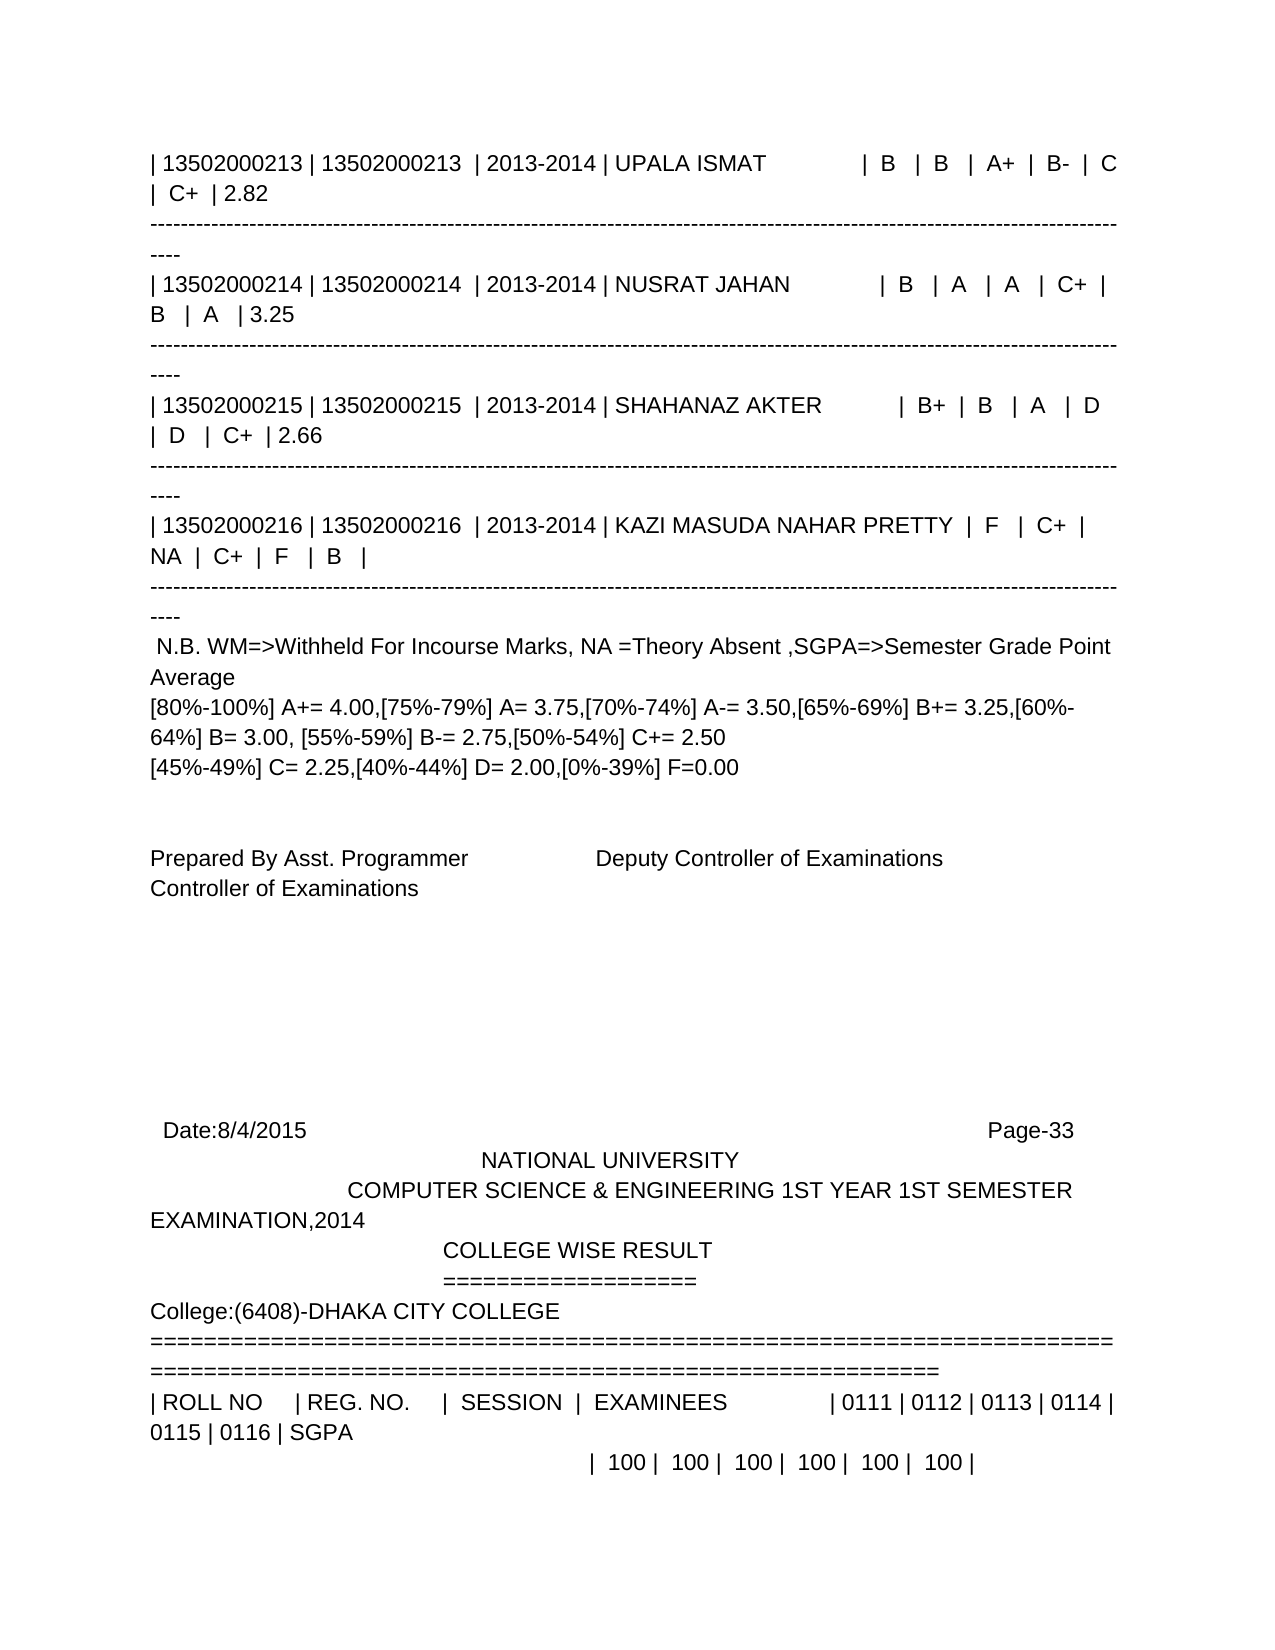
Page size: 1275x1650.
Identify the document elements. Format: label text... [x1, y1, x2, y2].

text [45%-49%] C= 2.25,[40%-44%] D= 2.00,[0%-39%] F=0.00 [150, 754, 1125, 781]
text | 13502000214 | 13502000214 | 2013-2014 | NUSRAT JAHAN | B | A | A | C+ | B | A | 3.25 [150, 271, 1125, 327]
text | ROLL NO | REG. NO. | SESSION | EXAMINEES | 0111 | 0112 | 0113 | 0114 | 0115 | 0116 | SGPA [150, 1388, 1125, 1445]
text COMPUTER SCIENCE & ENGINEERING 1ST YEAR 1ST SEMESTER EXAMINATION,2014 [150, 1177, 1125, 1234]
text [150, 210, 1125, 267]
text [150, 1328, 1125, 1385]
text ----------------------------------------------------------------------------------------------------------------------------------- [150, 573, 1125, 629]
text N.B. WM=>Withheld For Incourse Marks, NA =Theory Absent ,SGPA=>Semester Grade Point Average [150, 633, 1125, 690]
text | 13502000215 | 13502000215 | 2013-2014 | SHAHANAZ AKTER | B+ | B | A | D | D | C+ | 2.66 [150, 392, 1125, 448]
text =================== [150, 1268, 1125, 1294]
text COLLEGE WISE RESULT [150, 1237, 1125, 1264]
text Prepared By Asst. Programmer Deputy Controller of Examinations Controller of Examinations [150, 845, 1125, 901]
text | 13502000216 | 13502000216 | 2013-2014 | KAZI MASUDA NAHAR PRETTY | F | C+ | NA | C+ | F | B | [150, 512, 1125, 569]
text | 100 | 100 | 100 | 100 | 100 | 100 | [150, 1449, 1125, 1475]
text NATIONAL UNIVERSITY [150, 1147, 1125, 1173]
text ----------------------------------------------------------------------------------------------------------------------------------- [150, 331, 1125, 388]
text [80%-100%] A+= 4.00,[75%-79%] A= 3.75,[70%-74%] A-= 3.50,[65%-69%] B+= 3.25,[60%-64%] B= 3.00, [55%-59%] B-= 2.75,[50%-54%] C+= 2.50 [150, 694, 1125, 750]
text Date:8/4/2015 Page-33 [150, 1117, 1125, 1143]
text | 13502000213 | 13502000213 | 2013-2014 | UPALA ISMAT | B | B | A+ | B- | C | C+ | 2.82 [150, 150, 1125, 207]
text ----------------------------------------------------------------------------------------------------------------------------------- [150, 452, 1125, 509]
text College:(6408)-DHAKA CITY COLLEGE [150, 1298, 1125, 1324]
